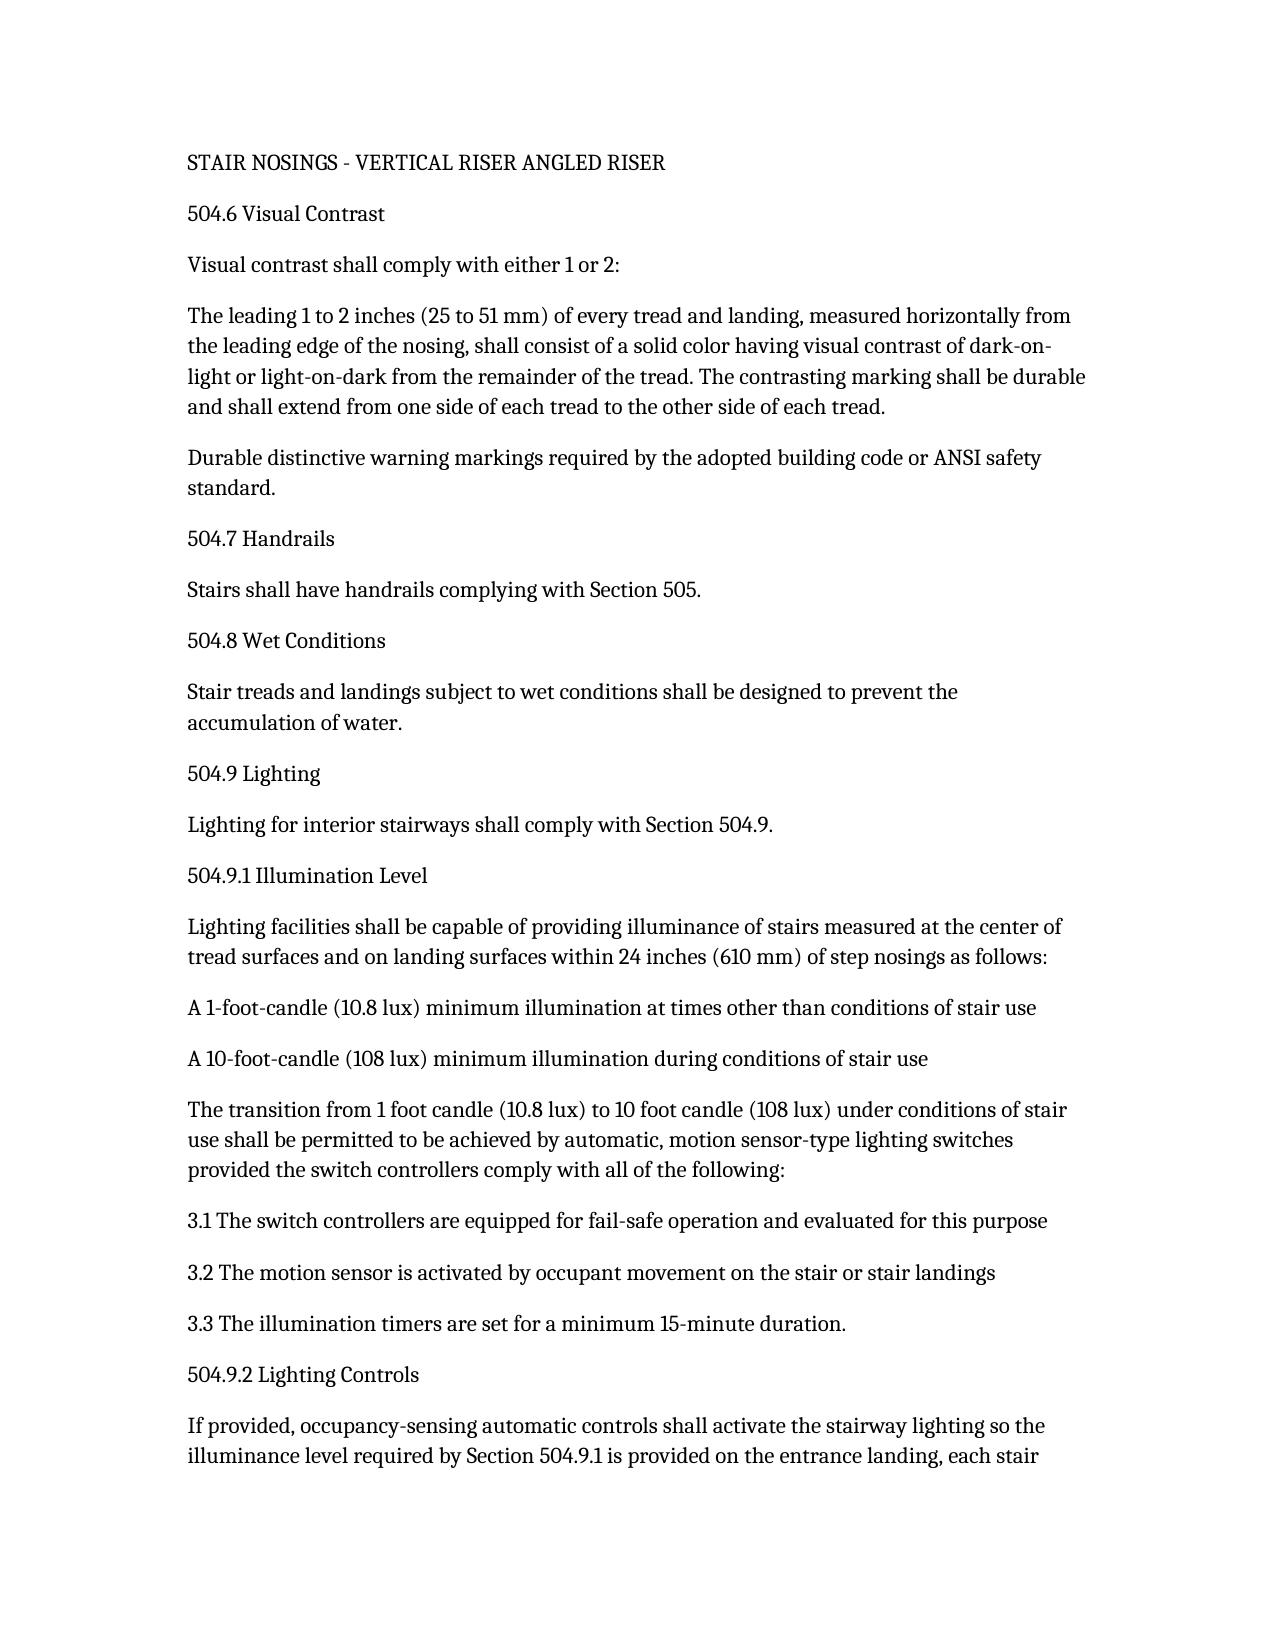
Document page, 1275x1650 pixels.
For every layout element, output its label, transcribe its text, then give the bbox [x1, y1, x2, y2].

text Stair treads and landings subject to wet conditions shall be designed to prevent the accumulation of water. [187, 679, 1087, 736]
text STAIR NOSINGS - VERTICAL RISER ANGLED RISER [187, 150, 1087, 176]
text Lighting for interior stairways shall comply with Section 504.9. [187, 811, 1087, 838]
text 504.6 Visual Contrast [187, 201, 1087, 227]
text 3.3 The illumination timers are set for a minimum 15-minute duration. [187, 1310, 1087, 1337]
text Lighting facilities shall be capable of providing illuminance of stairs measured at the center of tread surfaces and on landing surfaces within 24 inches (610 mm) of step nosings as follows: [187, 913, 1087, 970]
text 3.2 The motion sensor is activated by occupant movement on the stair or stair landings [187, 1259, 1087, 1286]
text Durable distinctive warning markings required by the adopted building code or ANSI safety standard. [187, 445, 1087, 501]
text 504.9.2 Lighting Controls [187, 1361, 1087, 1388]
text 3.1 The switch controllers are equipped for fail-safe operation and evaluated for this purpose [187, 1208, 1087, 1235]
text 504.7 Handrails [187, 526, 1087, 552]
text A 1-foot-candle (10.8 lux) minimum illumination at times other than conditions of stair use [187, 995, 1087, 1021]
text 504.8 Wet Conditions [187, 628, 1087, 654]
text Visual contrast shall comply with either 1 or 2: [187, 252, 1087, 278]
text 504.9.1 Illumination Level [187, 862, 1087, 889]
text Stairs shall have handrails complying with Section 505. [187, 577, 1087, 603]
text 504.9 Lighting [187, 760, 1087, 787]
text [187, 1412, 1087, 1469]
text A 10-foot-candle (108 lux) minimum illumination during conditions of stair use [187, 1046, 1087, 1072]
text The leading 1 to 2 inches (25 to 51 mm) of every tread and landing, measured horizontally from the leading edge of the nosing, shall consist of a solid color having visual contrast of dark-on-light or light-on-dark from the remainder of the tread. The contrasting marking shall be durable and shall extend from one side of each tread to the other side of each tread. [187, 303, 1087, 420]
text The transition from 1 foot candle (10.8 lux) to 10 foot candle (108 lux) under conditions of stair use shall be permitted to be achieved by automatic, motion sensor-type lighting switches provided the switch controllers comply with all of the following: [187, 1097, 1087, 1184]
